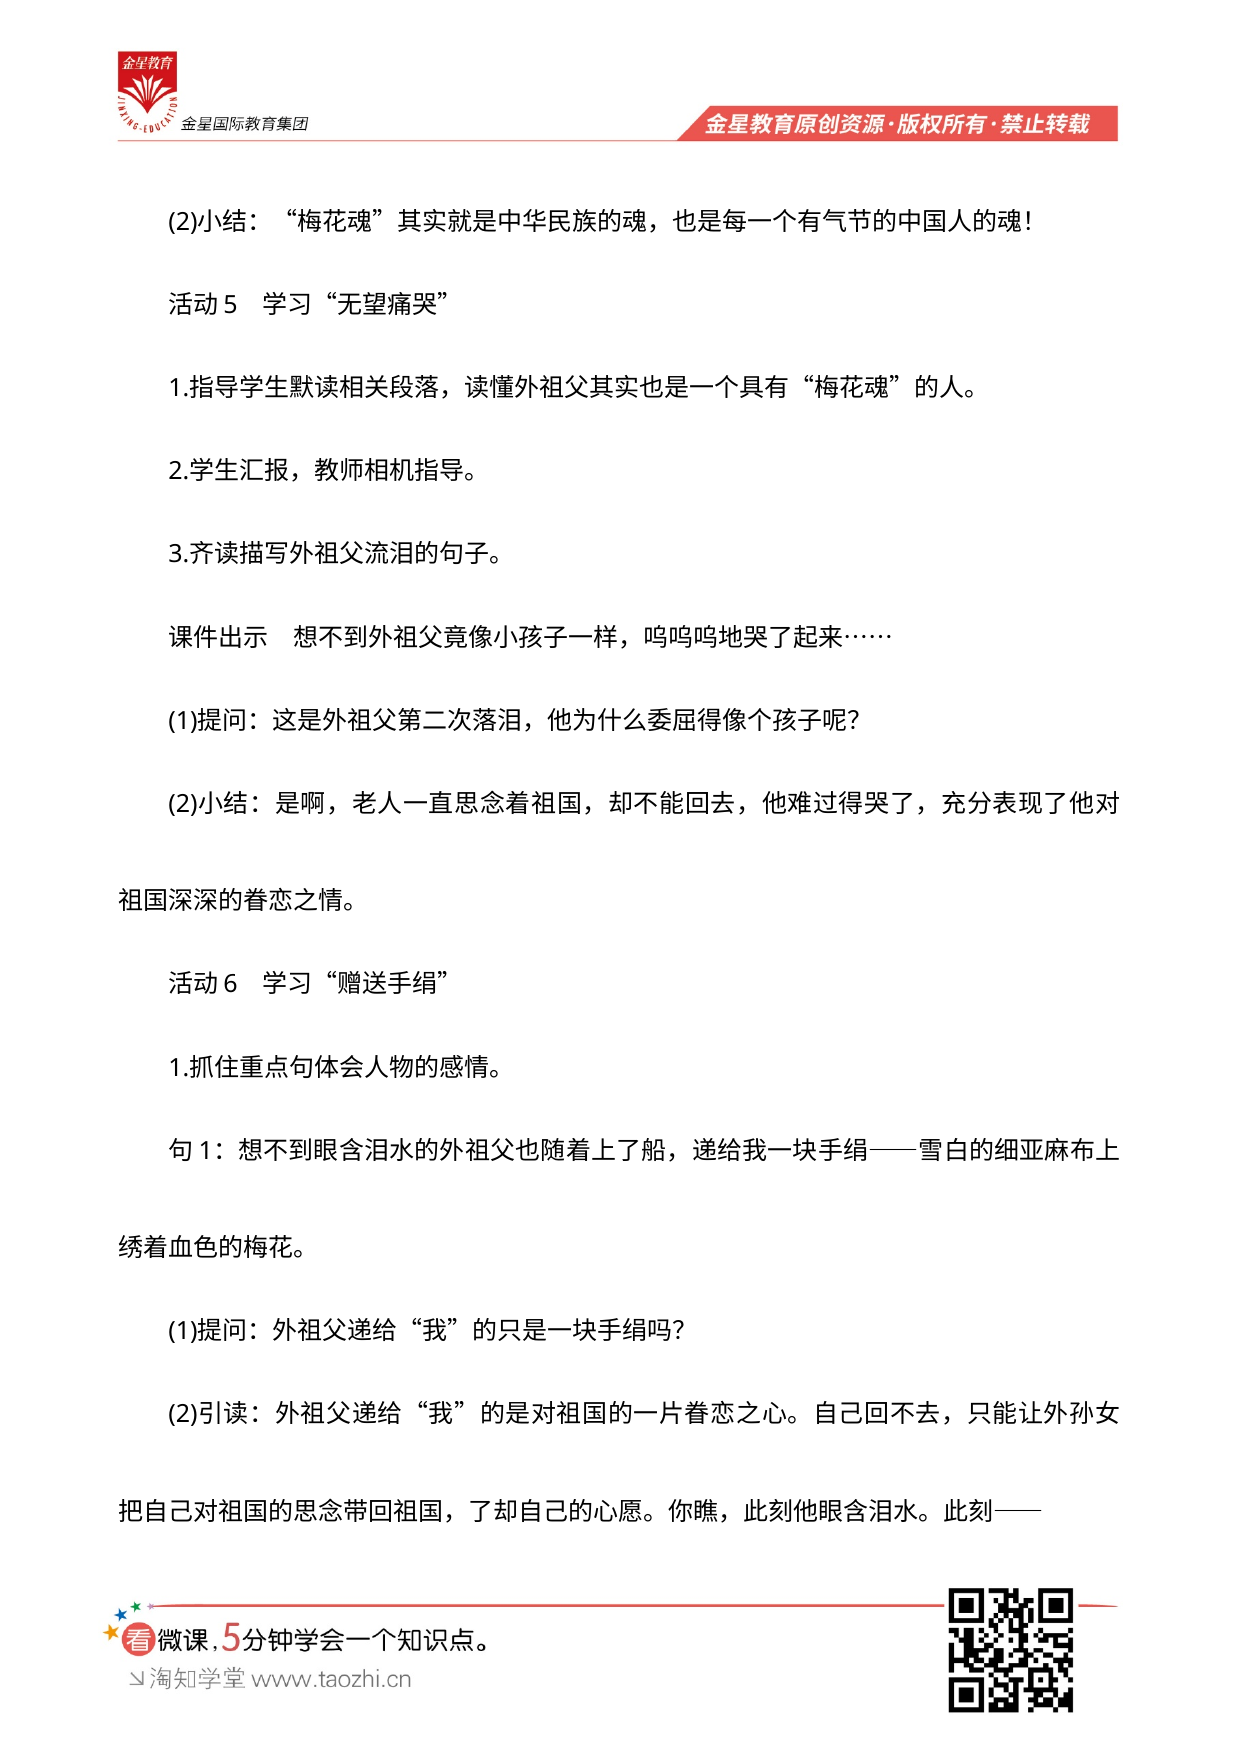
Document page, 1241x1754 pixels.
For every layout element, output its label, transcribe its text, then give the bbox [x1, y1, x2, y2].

text 句1：想不到眼含泪水的外祖父也随着上了船，递给我一块手绢——雪白的细亚麻布上绣着血色的梅花。 [118, 1116, 1122, 1278]
text 活动5 学习“无望痛哭” [118, 270, 1122, 335]
text 1.指导学生默读相关段落，读懂外祖父其实也是一个具有“梅花魂”的人。 [118, 353, 1122, 418]
text 活动6 学习“赠送手绢” [118, 949, 1122, 1014]
text (2)引读：外祖父递给“我”的是对祖国的一片眷恋之心。自己回不去，只能让外孙女把自己对祖国的思念带回祖国，了却自己的心愿。你瞧，此刻他眼含泪水。此刻—— [118, 1379, 1122, 1542]
picture [0, 4, 1235, 1751]
text (2)小结：是啊，老人一直思念着祖国，却不能回去，他难过得哭了，充分表现了他对祖国深深的眷恋之情。 [118, 769, 1122, 931]
text 课件出示 想不到外祖父竟像小孩子一样，呜呜呜地哭了起来…… [118, 603, 1122, 668]
text (2)小结：“梅花魂”其实就是中华民族的魂，也是每一个有气节的中国人的魂！ [118, 187, 1122, 252]
text 2.学生汇报，教师相机指导。 [118, 436, 1122, 501]
text 3.齐读描写外祖父流泪的句子。 [118, 519, 1122, 584]
text (1)提问：这是外祖父第二次落泪，他为什么委屈得像个孩子呢？ [118, 686, 1122, 751]
text 1.抓住重点句体会人物的感情。 [118, 1033, 1122, 1098]
text (1)提问：外祖父递给“我”的只是一块手绢吗？ [118, 1296, 1122, 1361]
